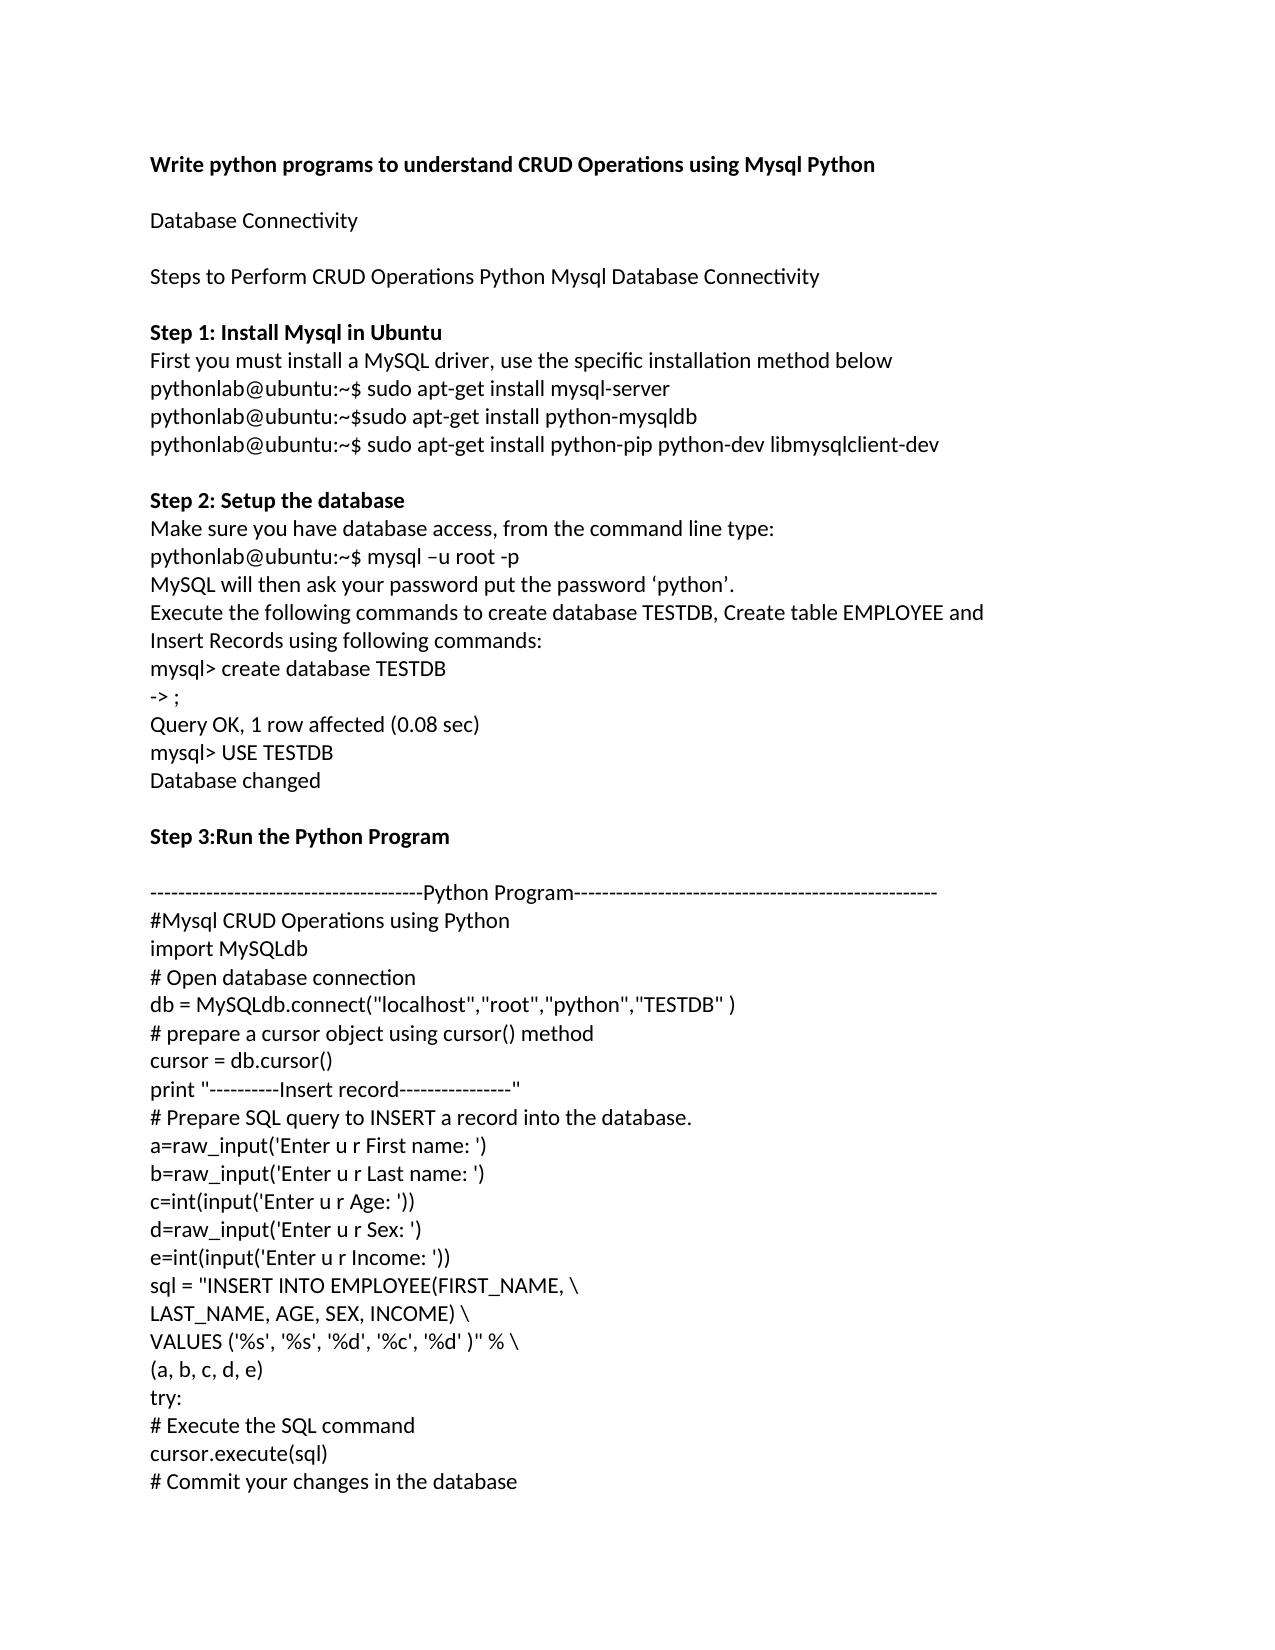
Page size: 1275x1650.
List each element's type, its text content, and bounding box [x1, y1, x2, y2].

text Database Connectivity [150, 206, 1125, 234]
text VALUES ('%s', '%s', '%d', '%c', '%d' )" % \ [150, 1327, 1125, 1355]
text LAST_NAME, AGE, SEX, INCOME) \ [150, 1299, 1125, 1327]
text c=int(input('Enter u r Age: ')) [150, 1187, 1125, 1215]
text a=raw_input('Enter u r First name: ') [150, 1131, 1125, 1159]
text print "----------Insert record----------------" [150, 1075, 1125, 1103]
text import MySQLdb [150, 934, 1125, 963]
text # Open database connection [150, 963, 1125, 991]
text (a, b, c, d, e) [150, 1355, 1125, 1383]
text mysql> create database TESTDB [150, 654, 1125, 682]
text Step 1: Install Mysql in Ubuntu [150, 318, 1125, 346]
text b=raw_input('Enter u r Last name: ') [150, 1159, 1125, 1187]
text Execute the following commands to create database TESTDB, Create table EMPLOYEE and [150, 598, 1125, 626]
text Write python programs to understand CRUD Operations using Mysql Python [150, 150, 1125, 178]
text Insert Records using following commands: [150, 626, 1125, 654]
text -> ; [150, 682, 1125, 710]
text Query OK, 1 row affected (0.08 sec) [150, 710, 1125, 738]
text pythonlab@ubuntu:~$ sudo apt-get install mysql-server [150, 374, 1125, 402]
text pythonlab@ubuntu:~$sudo apt-get install python-mysqldb [150, 402, 1125, 430]
text pythonlab@ubuntu:~$ sudo apt-get install python-pip python-dev libmysqlclient-dev [150, 430, 1125, 458]
text #Mysql CRUD Operations using Python [150, 907, 1125, 934]
text e=int(input('Enter u r Income: ')) [150, 1243, 1125, 1271]
text Database changed [150, 766, 1125, 794]
text d=raw_input('Enter u r Sex: ') [150, 1215, 1125, 1243]
text cursor.execute(sql) [150, 1439, 1125, 1467]
text MySQL will then ask your password put the password ‘python’. [150, 570, 1125, 598]
text ---------------------------------------Python Program---------------------------------------------------- [150, 878, 1125, 907]
text Make sure you have database access, from the command line type: [150, 514, 1125, 542]
text Steps to Perform CRUD Operations Python Mysql Database Connectivity [150, 262, 1125, 290]
text mysql> USE TESTDB [150, 738, 1125, 766]
text # Prepare SQL query to INSERT a record into the database. [150, 1103, 1125, 1131]
text # prepare a cursor object using cursor() method [150, 1019, 1125, 1047]
text Step 3:Run the Python Program [150, 822, 1125, 851]
text # Commit your changes in the database [150, 1467, 1125, 1495]
text First you must install a MySQL driver, use the specific installation method below [150, 346, 1125, 374]
text pythonlab@ubuntu:~$ mysql –u root -p [150, 542, 1125, 570]
text cursor = db.cursor() [150, 1047, 1125, 1075]
text # Execute the SQL command [150, 1411, 1125, 1439]
text try: [150, 1383, 1125, 1411]
text sql = "INSERT INTO EMPLOYEE(FIRST_NAME, \ [150, 1271, 1125, 1299]
text db = MySQLdb.connect("localhost","root","python","TESTDB" ) [150, 991, 1125, 1019]
text Step 2: Setup the database [150, 486, 1125, 514]
